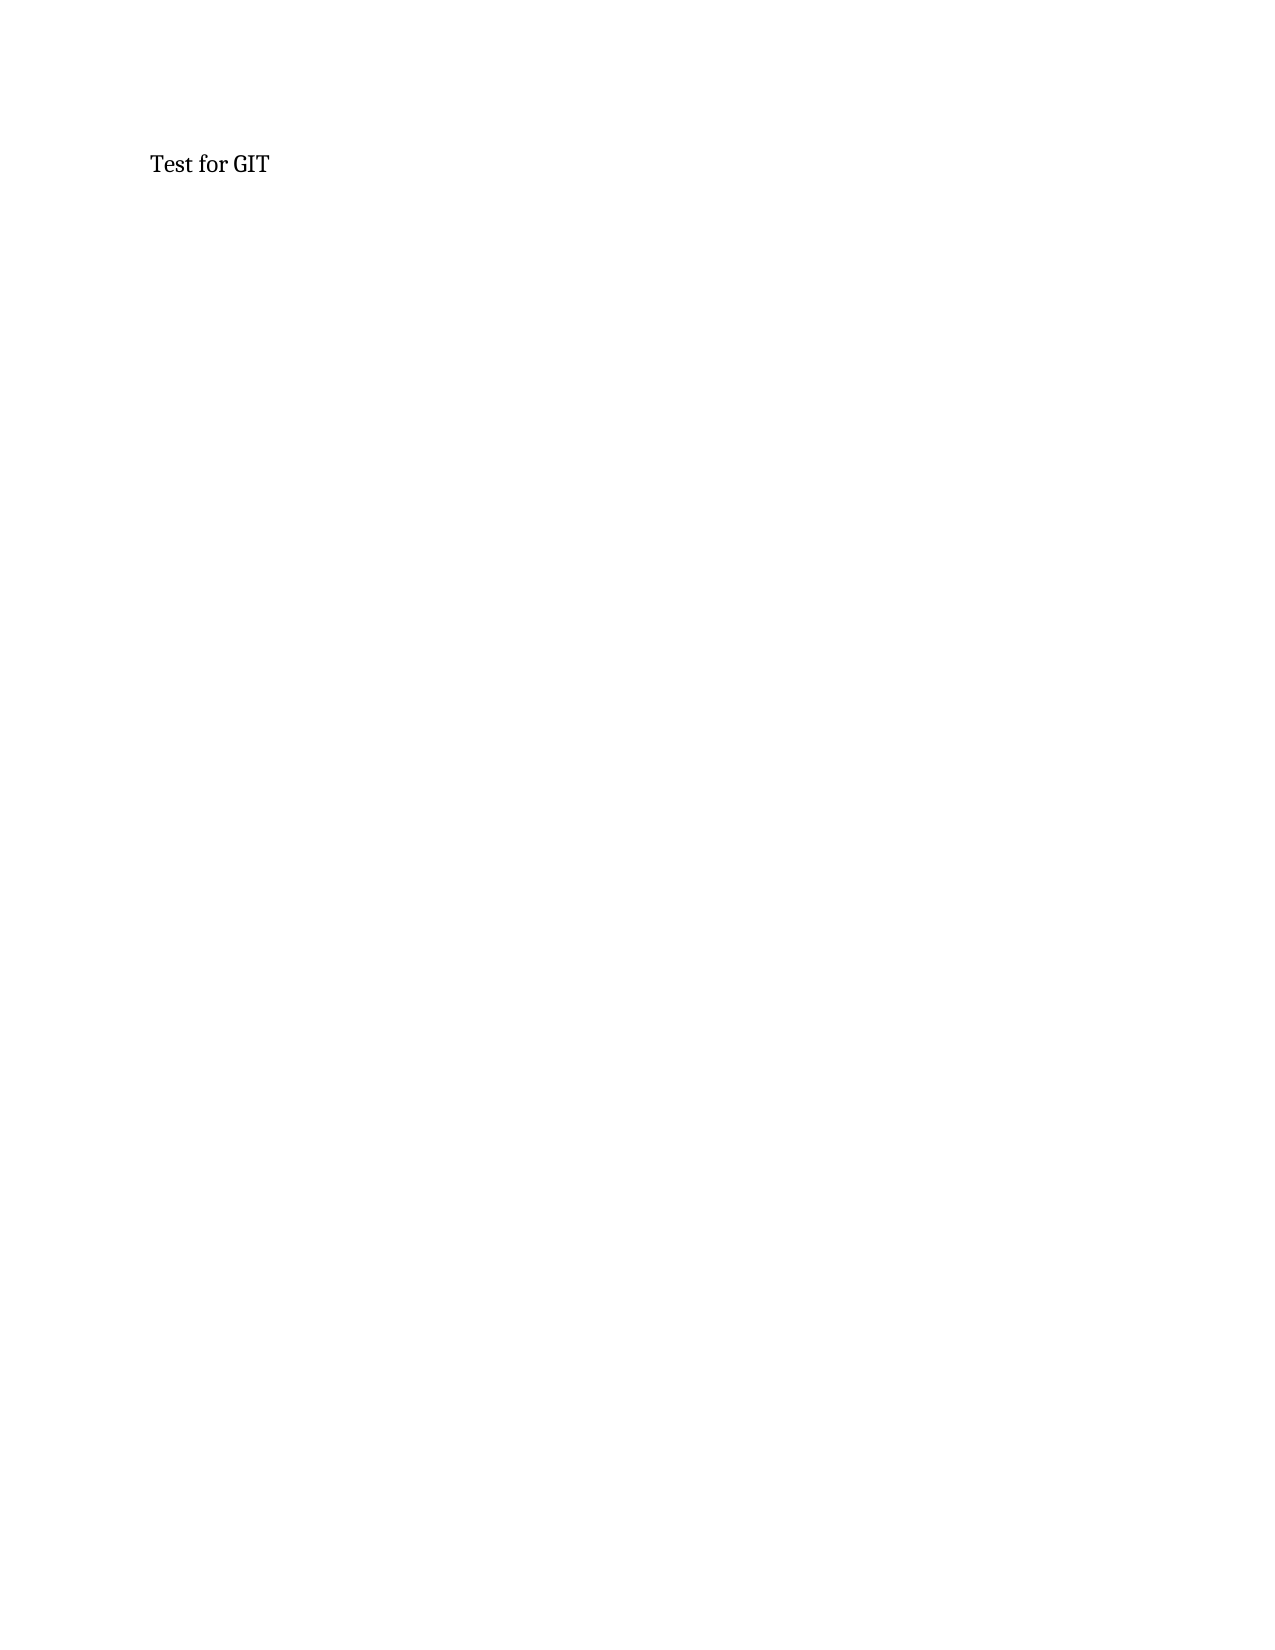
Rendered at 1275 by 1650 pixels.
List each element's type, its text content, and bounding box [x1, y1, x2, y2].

text Test for GIT [150, 150, 1125, 179]
